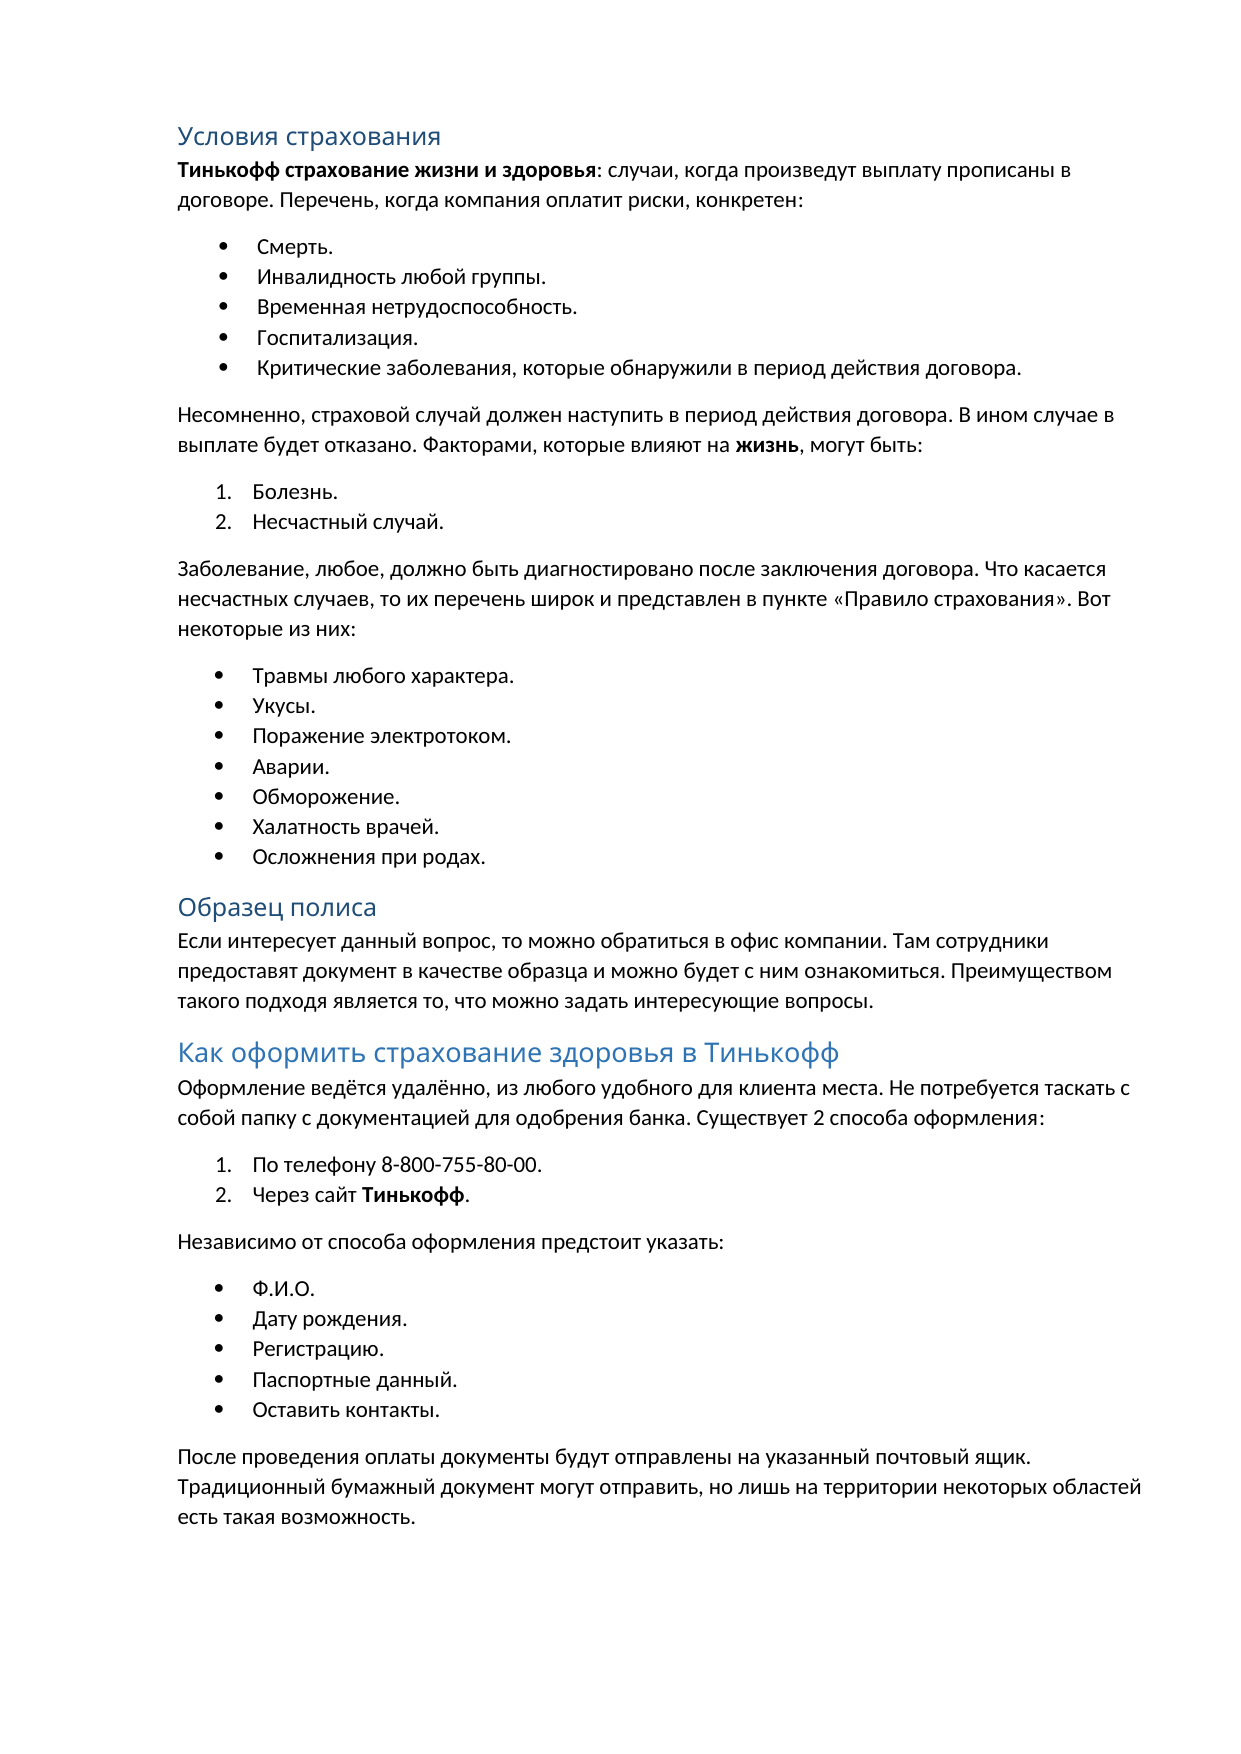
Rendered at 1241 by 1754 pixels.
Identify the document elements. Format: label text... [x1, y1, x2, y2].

text Оформление ведётся удалённо, из любого удобного для клиента места. Не потребуется таскать с собой папку с документацией для одобрения банка. Существует 2 способа оформления: [177, 1073, 1152, 1131]
list Через сайт Тинькофф. [215, 1180, 1152, 1208]
list По телефону 8-800-755-80-00. [215, 1150, 1152, 1178]
list Регистрацию. [215, 1334, 1152, 1363]
list Смерть. [219, 232, 1152, 260]
list Несчастный случай. [215, 507, 1152, 535]
list Поражение электротоком. [215, 722, 1152, 749]
subtitle Как оформить страхование здоровья в Тинькофф [177, 1033, 1152, 1070]
text Если интересует данный вопрос, то можно обратиться в офис компании. Там сотрудники предоставят документ в качестве образца и можно будет с ним ознакомиться. Преимуществом такого подходя является то, что можно задать интересующие вопросы. [177, 926, 1152, 1014]
list Временная нетрудоспособность. [219, 292, 1152, 320]
subtitle Образец полиса [177, 889, 1152, 923]
list Дату рождения. [215, 1304, 1152, 1332]
list Обморожение. [215, 782, 1152, 810]
text После проведения оплаты документы будут отправлены на указанный почтовый ящик. Традиционный бумажный документ могут отправить, но лишь на территории некоторых областей есть такая возможность. [177, 1442, 1152, 1530]
list Инвалидность любой группы. [219, 262, 1152, 290]
subtitle Условия страхования [177, 118, 1152, 152]
list Травмы любого характера. [215, 661, 1152, 689]
list Аварии. [215, 752, 1152, 780]
text Тинькофф страхование жизни и здоровья: случаи, когда произведут выплату прописаны в договоре. Перечень, когда компания оплатит риски, конкретен: [177, 155, 1152, 213]
list Оставить контакты. [215, 1395, 1152, 1423]
list Болезнь. [215, 477, 1152, 505]
text Независимо от способа оформления предстоит указать: [177, 1227, 1152, 1255]
list Ф.И.О. [215, 1274, 1152, 1302]
text Несомненно, страховой случай должен наступить в период действия договора. В ином случае в выплате будет отказано. Факторами, которые влияют на жизнь, могут быть: [177, 400, 1152, 458]
text Заболевание, любое, должно быть диагностировано после заключения договора. Что касается несчастных случаев, то их перечень широк и представлен в пункте «Правило страхования». Вот некоторые из них: [177, 554, 1152, 642]
list Халатность врачей. [215, 812, 1152, 840]
list Паспортные данный. [215, 1365, 1152, 1393]
list Критические заболевания, которые обнаружили в период действия договора. [219, 353, 1152, 381]
list Укусы. [215, 691, 1152, 719]
list Осложнения при родах. [215, 842, 1152, 870]
list Госпитализация. [219, 323, 1152, 351]
